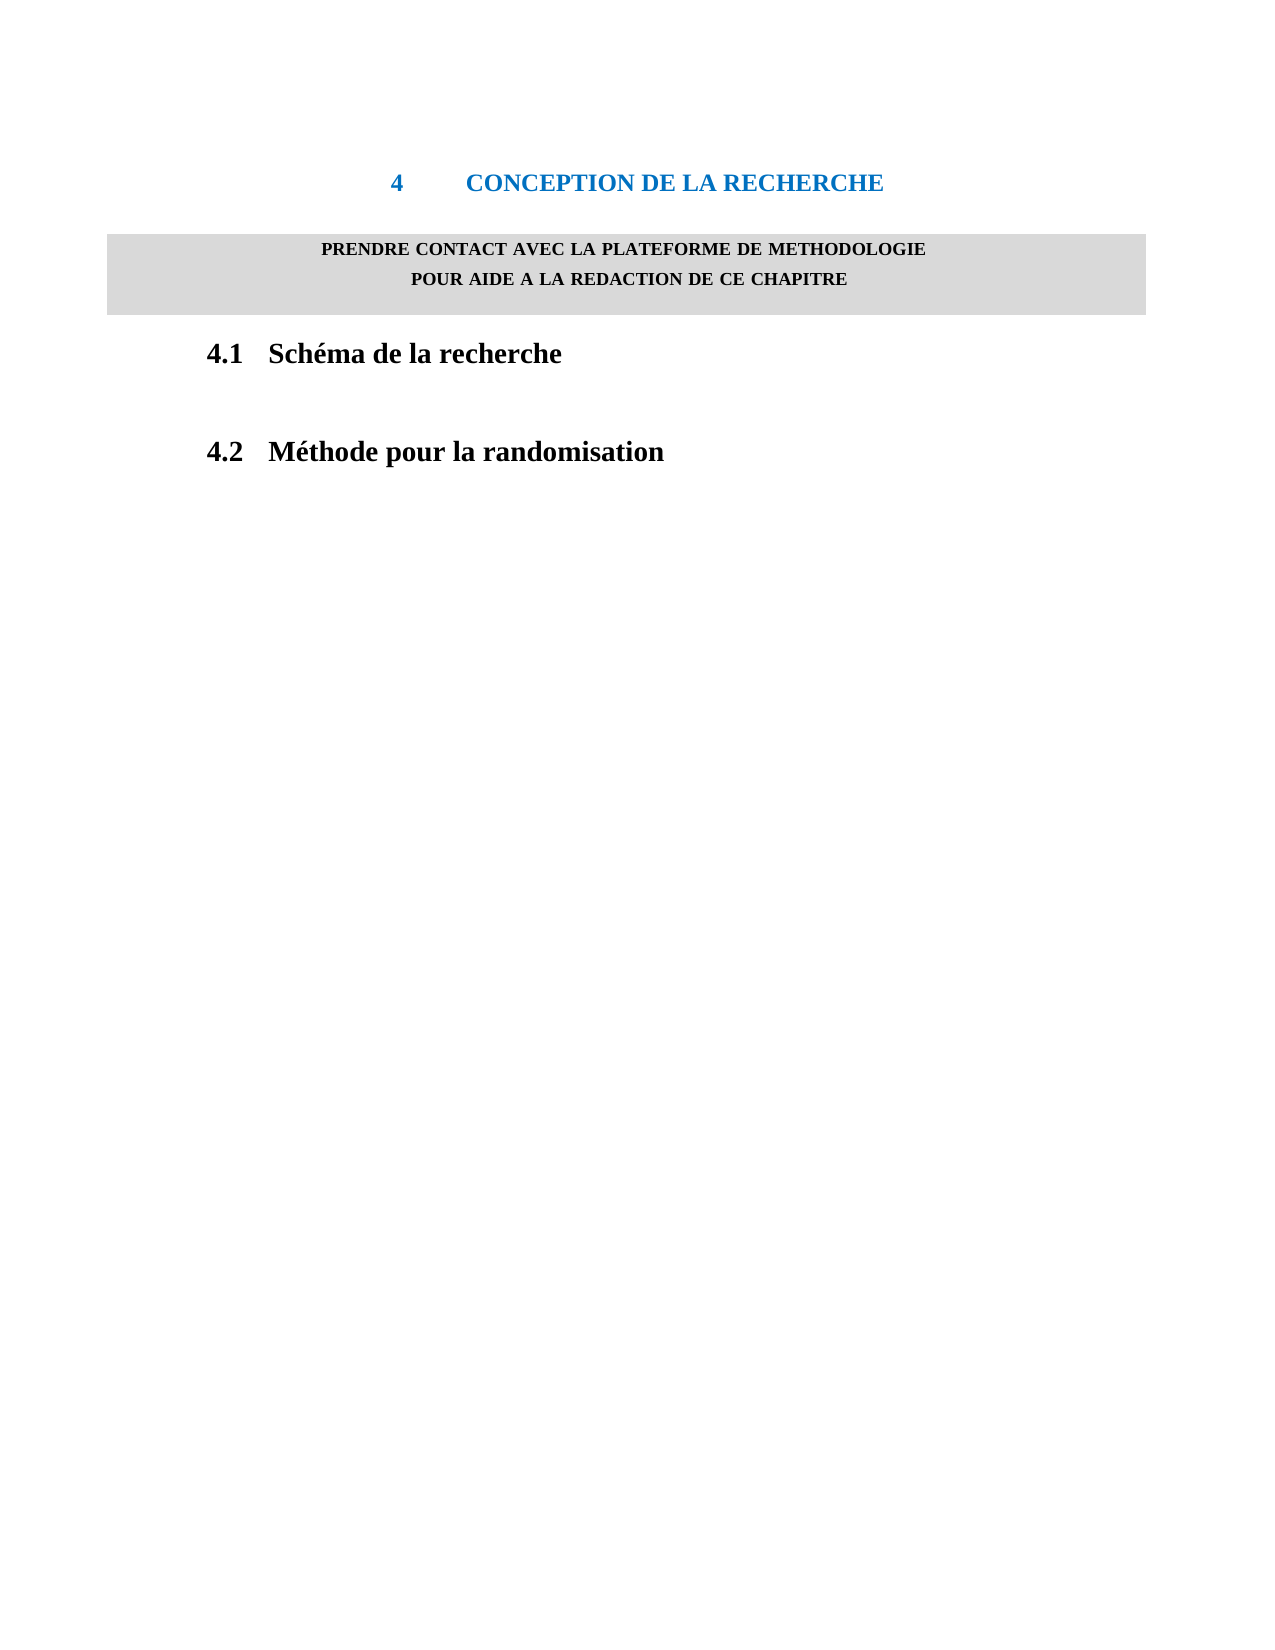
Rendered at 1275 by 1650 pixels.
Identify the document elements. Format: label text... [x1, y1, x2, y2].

text 4 CONCEPTION DE LA RECHERCHE [118, 168, 1157, 230]
text 4.1 Schéma de la recherche [207, 336, 1157, 408]
table_header prendre contact avec la plateforme de methodologie pour aide a la redaction de ce chapitre [107, 234, 1146, 315]
text 4.2 Méthode pour la randomisation [207, 434, 1157, 506]
